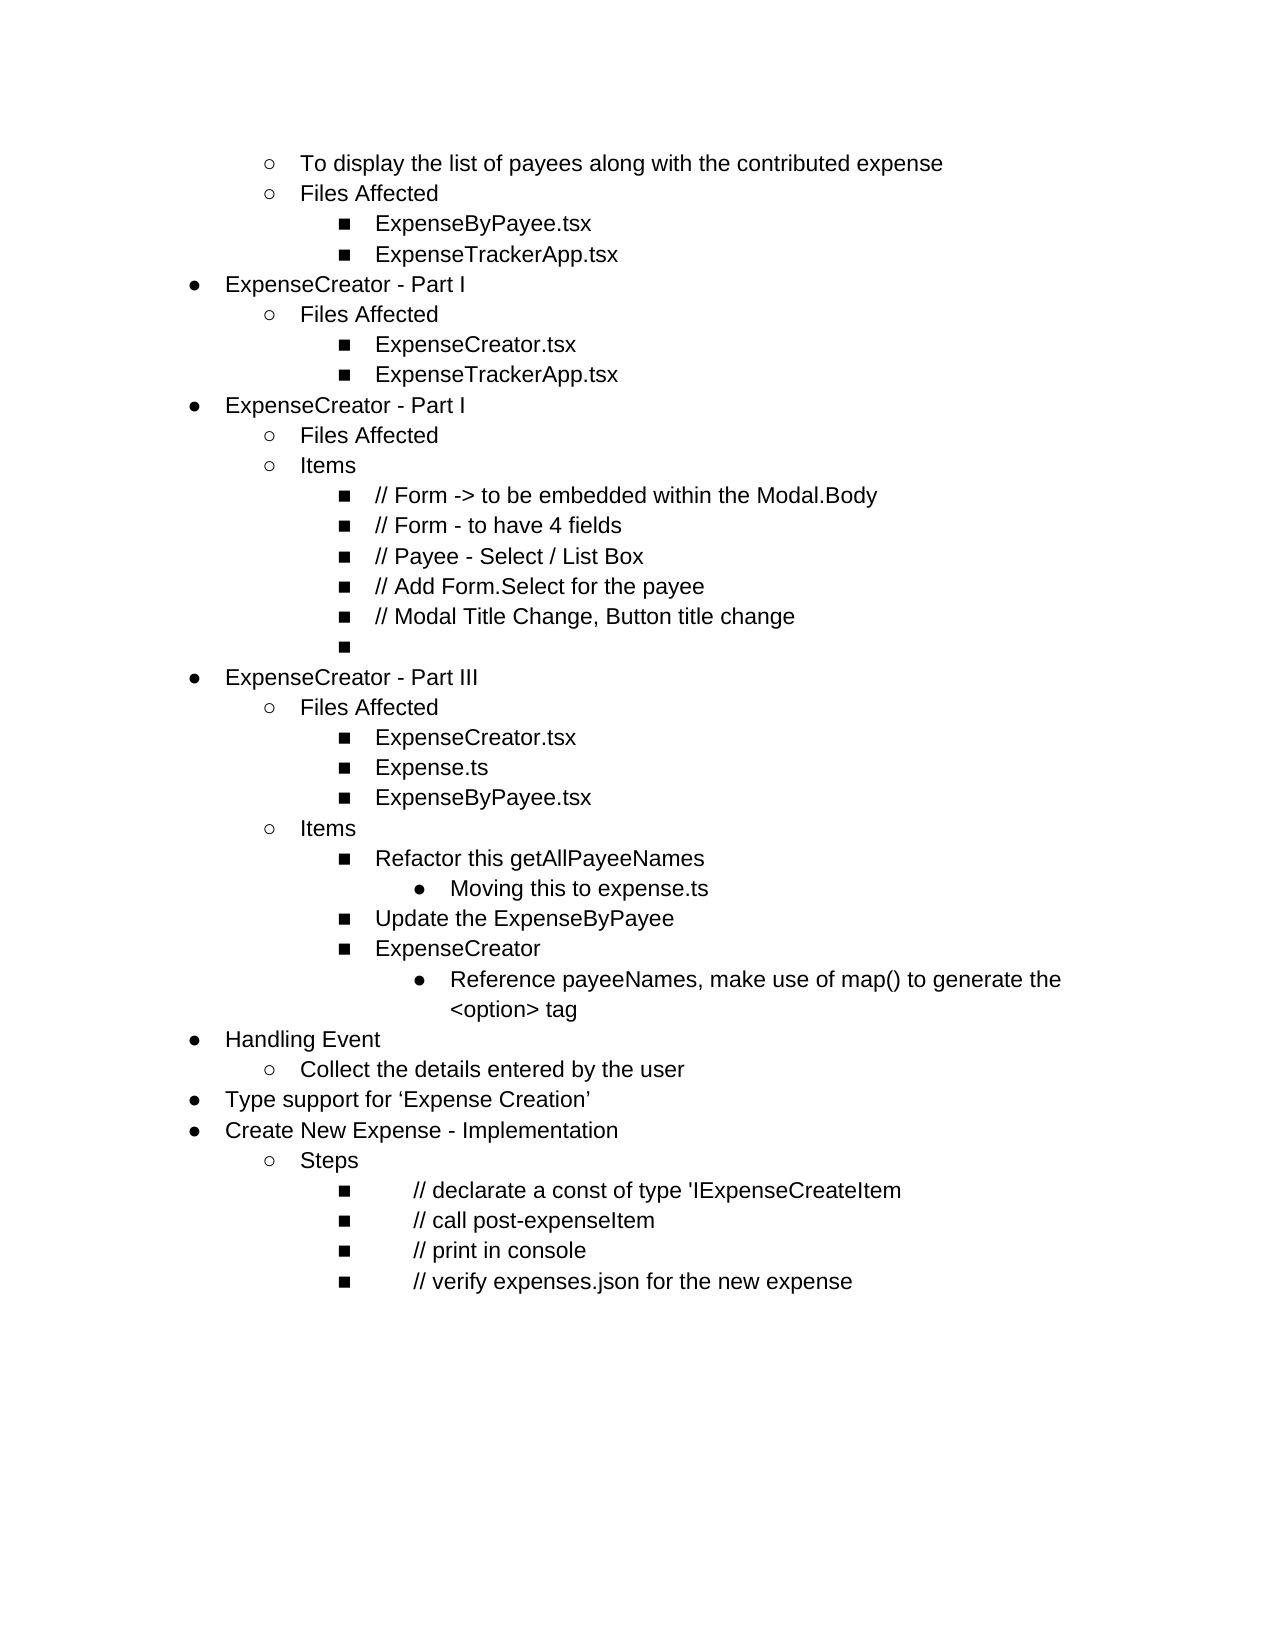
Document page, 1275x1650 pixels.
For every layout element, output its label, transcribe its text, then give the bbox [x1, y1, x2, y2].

list Create New Expense - Implementation [187, 1117, 1125, 1143]
list // Form - to have 4 fields [337, 512, 1125, 539]
list ExpenseTrackerApp.tsx [337, 361, 1125, 388]
list ExpenseCreator [337, 935, 1125, 962]
list Moving this to expense.ts [412, 875, 1125, 901]
list Type support for ‘Expense Creation’ [187, 1086, 1125, 1113]
list Files Affected [262, 301, 1125, 327]
list ExpenseCreator - Part I [187, 392, 1125, 418]
list Items [262, 452, 1125, 478]
list // Add Form.Select for the payee [337, 573, 1125, 599]
list // call post-expenseItem [337, 1207, 1125, 1234]
list Reference payeeNames, make use of map() to generate the <option> tag [412, 966, 1125, 1022]
list Handling Event [187, 1026, 1125, 1052]
list ExpenseTrackerApp.tsx [337, 241, 1125, 267]
list ExpenseByPayee.tsx [337, 210, 1125, 237]
list Files Affected [262, 694, 1125, 720]
list // Payee - Select / List Box [337, 543, 1125, 569]
list // declarate a const of type 'IExpenseCreateItem [337, 1177, 1125, 1203]
list Update the ExpenseByPayee [337, 905, 1125, 932]
list // verify expenses.json for the new expense [337, 1268, 1125, 1294]
list ExpenseByPayee.tsx [337, 784, 1125, 811]
list Refactor this getAllPayeeNames [337, 845, 1125, 871]
list ExpenseCreator.tsx [337, 724, 1125, 750]
list To display the list of payees along with the contributed expense [262, 150, 1125, 176]
list ExpenseCreator - Part III [187, 663, 1125, 690]
list Files Affected [262, 422, 1125, 448]
list // Form -> to be embedded within the Modal.Body [337, 482, 1125, 509]
list ExpenseCreator - Part I [187, 271, 1125, 297]
list Collect the details entered by the user [262, 1056, 1125, 1083]
list Steps [262, 1147, 1125, 1173]
list Expense.ts [337, 754, 1125, 781]
list ExpenseCreator.tsx [337, 331, 1125, 358]
list Files Affected [262, 180, 1125, 207]
list // print in console [337, 1237, 1125, 1264]
list Items [262, 814, 1125, 841]
list // Modal Title Change, Button title change [337, 603, 1125, 629]
